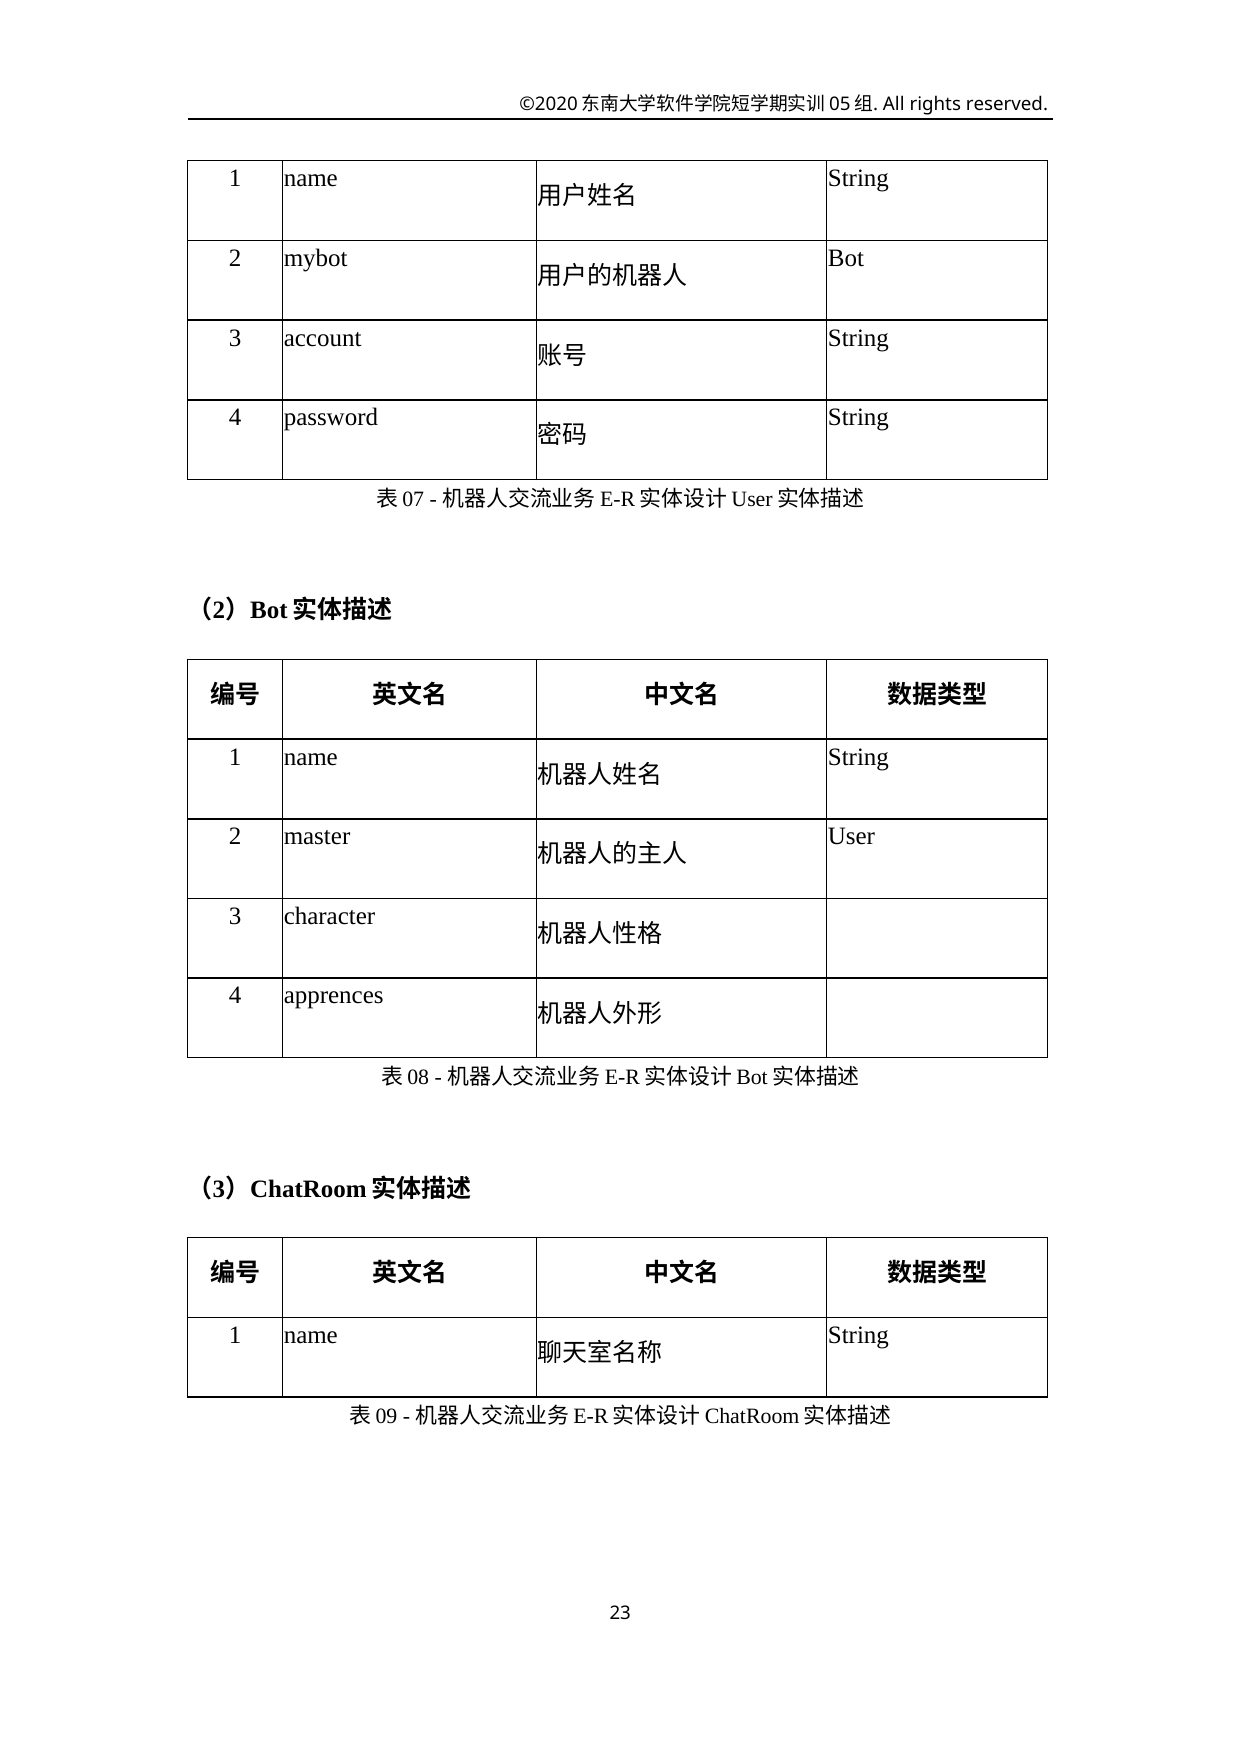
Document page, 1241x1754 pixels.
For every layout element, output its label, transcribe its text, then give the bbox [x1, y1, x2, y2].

text 表08 - 机器人交流业务E-R实体设计Bot实体描述 [187, 1058, 1053, 1091]
table_header 中文名 [537, 1238, 826, 1316]
table_cell apprences [283, 979, 536, 1057]
table_cell 4 [188, 979, 282, 1057]
table_cell 2 [188, 820, 282, 897]
table_cell String [827, 740, 1047, 818]
table_cell 密码 [537, 401, 826, 478]
table_cell User [827, 820, 1047, 897]
table_header 编号 [188, 1238, 282, 1316]
table_cell password [283, 401, 536, 478]
table_cell [827, 979, 1047, 1057]
table_cell String [827, 161, 1047, 239]
table_header 英文名 [283, 1238, 536, 1316]
table_header 英文名 [283, 660, 536, 738]
table_header 数据类型 [827, 1238, 1047, 1316]
table_cell 机器人外形 [537, 979, 826, 1057]
table_header 编号 [188, 660, 282, 738]
table_cell 3 [188, 321, 282, 399]
table_cell 3 [188, 899, 282, 977]
table_cell String [827, 1318, 1047, 1396]
table_header 数据类型 [827, 660, 1047, 738]
table_cell account [283, 321, 536, 399]
text 表07 - 机器人交流业务E-R实体设计User实体描述 [187, 480, 1053, 513]
table_cell mybot [283, 241, 536, 319]
table_cell master [283, 820, 536, 897]
text （2）Bot实体描述 [187, 575, 1053, 640]
table_cell 用户的机器人 [537, 241, 826, 319]
table_header 中文名 [537, 660, 826, 738]
table_cell 2 [188, 241, 282, 319]
table_cell [827, 899, 1047, 977]
text （3）ChatRoom实体描述 [187, 1154, 1053, 1219]
table_cell String [827, 321, 1047, 399]
table_cell 1 [188, 740, 282, 818]
table_cell 机器人姓名 [537, 740, 826, 818]
table_cell 机器人性格 [537, 899, 826, 977]
table_cell 账号 [537, 321, 826, 399]
table_cell Bot [827, 241, 1047, 319]
table_cell character [283, 899, 536, 977]
table_cell 1 [188, 161, 282, 239]
table_cell name [283, 161, 536, 239]
table_cell 聊天室名称 [537, 1318, 826, 1396]
table_cell String [827, 401, 1047, 478]
table_cell 机器人的主人 [537, 820, 826, 897]
table_cell 用户姓名 [537, 161, 826, 239]
table_cell 1 [188, 1318, 282, 1396]
table_cell 4 [188, 401, 282, 478]
table_cell name [283, 1318, 536, 1396]
text 表09 - 机器人交流业务E-R实体设计ChatRoom实体描述 [187, 1398, 1053, 1430]
table_cell name [283, 740, 536, 818]
